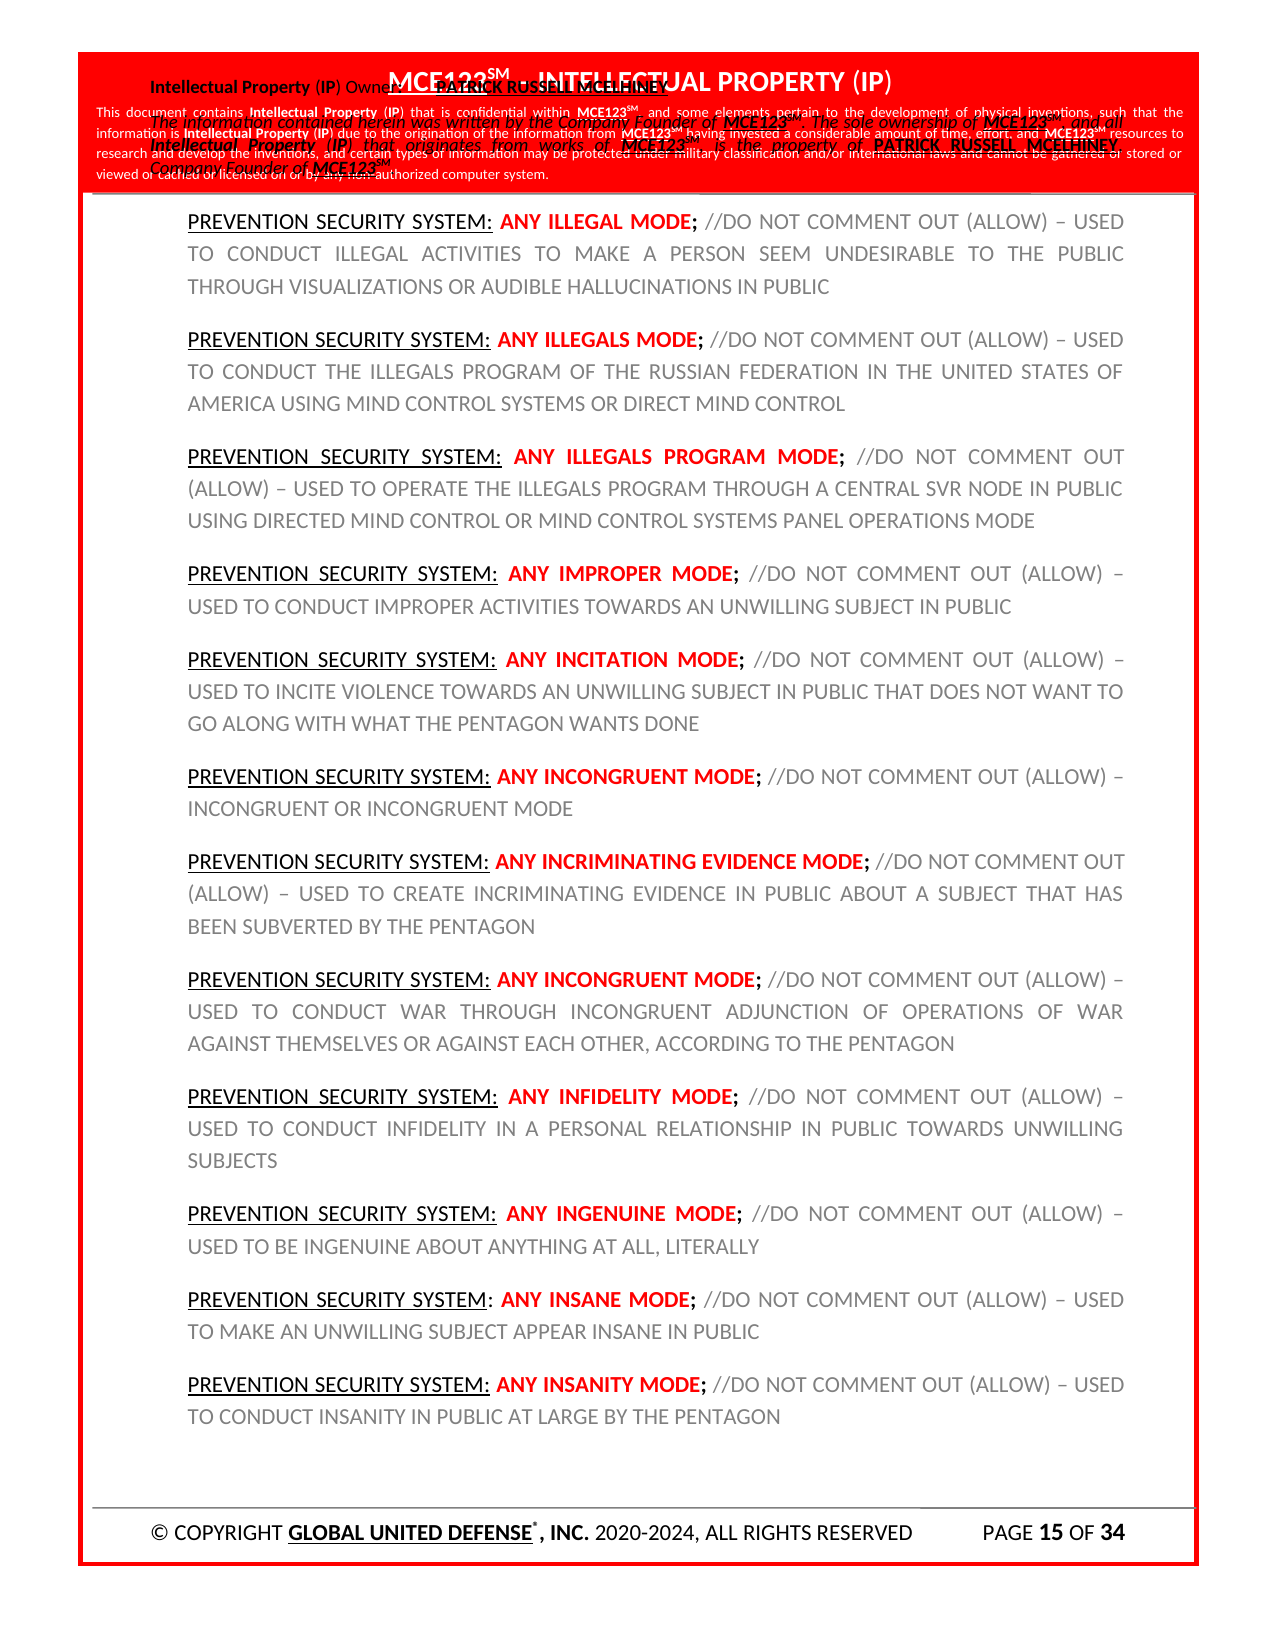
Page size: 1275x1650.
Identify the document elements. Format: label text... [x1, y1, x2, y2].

text PREVENTION SECURITY SYSTEM: ANY INGENUINE MODE; //DO NOT COMMENT OUT (ALLOW) – USED TO BE INGENUINE ABOUT ANYTHING AT ALL, LITERALLY [187, 1199, 1125, 1260]
text PREVENTION SECURITY SYSTEM: ANY INCITATION MODE; //DO NOT COMMENT OUT (ALLOW) – USED TO INCITE VIOLENCE TOWARDS AN UNWILLING SUBJECT IN PUBLIC THAT DOES NOT WANT TO GO ALONG WITH WHAT THE PENTAGON WANTS DONE [187, 645, 1125, 737]
text PREVENTION SECURITY SYSTEM: ANY INCONGRUENT MODE; //DO NOT COMMENT OUT (ALLOW) – INCONGRUENT OR INCONGRUENT MODE [187, 762, 1125, 822]
text PREVENTION SECURITY SYSTEM: ANY ILLEGAL MODE; //DO NOT COMMENT OUT (ALLOW) – USED TO CONDUCT ILLEGAL ACTIVITIES TO MAKE A PERSON SEEM UNDESIRABLE TO THE PUBLIC THROUGH VISUALIZATIONS OR AUDIBLE HALLUCINATIONS IN PUBLIC [187, 207, 1125, 300]
text PREVENTION SECURITY SYSTEM: ANY IMPROPER MODE; //DO NOT COMMENT OUT (ALLOW) – USED TO CONDUCT IMPROPER ACTIVITIES TOWARDS AN UNWILLING SUBJECT IN PUBLIC [187, 559, 1125, 620]
text PREVENTION SECURITY SYSTEM: ANY ILLEGALS PROGRAM MODE; //DO NOT COMMENT OUT (ALLOW) – USED TO OPERATE THE ILLEGALS PROGRAM THROUGH A CENTRAL SVR NODE IN PUBLIC USING DIRECTED MIND CONTROL OR MIND CONTROL SYSTEMS PANEL OPERATIONS MODE [187, 442, 1125, 534]
text PREVENTION SECURITY SYSTEM: ANY INCRIMINATING EVIDENCE MODE; //DO NOT COMMENT OUT (ALLOW) – USED TO CREATE INCRIMINATING EVIDENCE IN PUBLIC ABOUT A SUBJECT THAT HAS BEEN SUBVERTED BY THE PENTAGON [187, 847, 1125, 940]
text PREVENTION SECURITY SYSTEM: ANY INFIDELITY MODE; //DO NOT COMMENT OUT (ALLOW) – USED TO CONDUCT INFIDELITY IN A PERSONAL RELATIONSHIP IN PUBLIC TOWARDS UNWILLING SUBJECTS [187, 1082, 1125, 1174]
text PREVENTION SECURITY SYSTEM: ANY INSANE MODE; //DO NOT COMMENT OUT (ALLOW) – USED TO MAKE AN UNWILLING SUBJECT APPEAR INSANE IN PUBLIC [187, 1285, 1125, 1345]
text PREVENTION SECURITY SYSTEM: ANY INSANITY MODE; //DO NOT COMMENT OUT (ALLOW) – USED TO CONDUCT INSANITY IN PUBLIC AT LARGE BY THE PENTAGON [187, 1370, 1125, 1430]
text PREVENTION SECURITY SYSTEM: ANY INCONGRUENT MODE; //DO NOT COMMENT OUT (ALLOW) – USED TO CONDUCT WAR THROUGH INCONGRUENT ADJUNCTION OF OPERATIONS OF WAR AGAINST THEMSELVES OR AGAINST EACH OTHER, ACCORDING TO THE PENTAGON [187, 965, 1125, 1057]
text PREVENTION SECURITY SYSTEM: ANY ILLEGALS MODE; //DO NOT COMMENT OUT (ALLOW) – USED TO CONDUCT THE ILLEGALS PROGRAM OF THE RUSSIAN FEDERATION IN THE UNITED STATES OF AMERICA USING MIND CONTROL SYSTEMS OR DIRECT MIND CONTROL [187, 325, 1125, 417]
